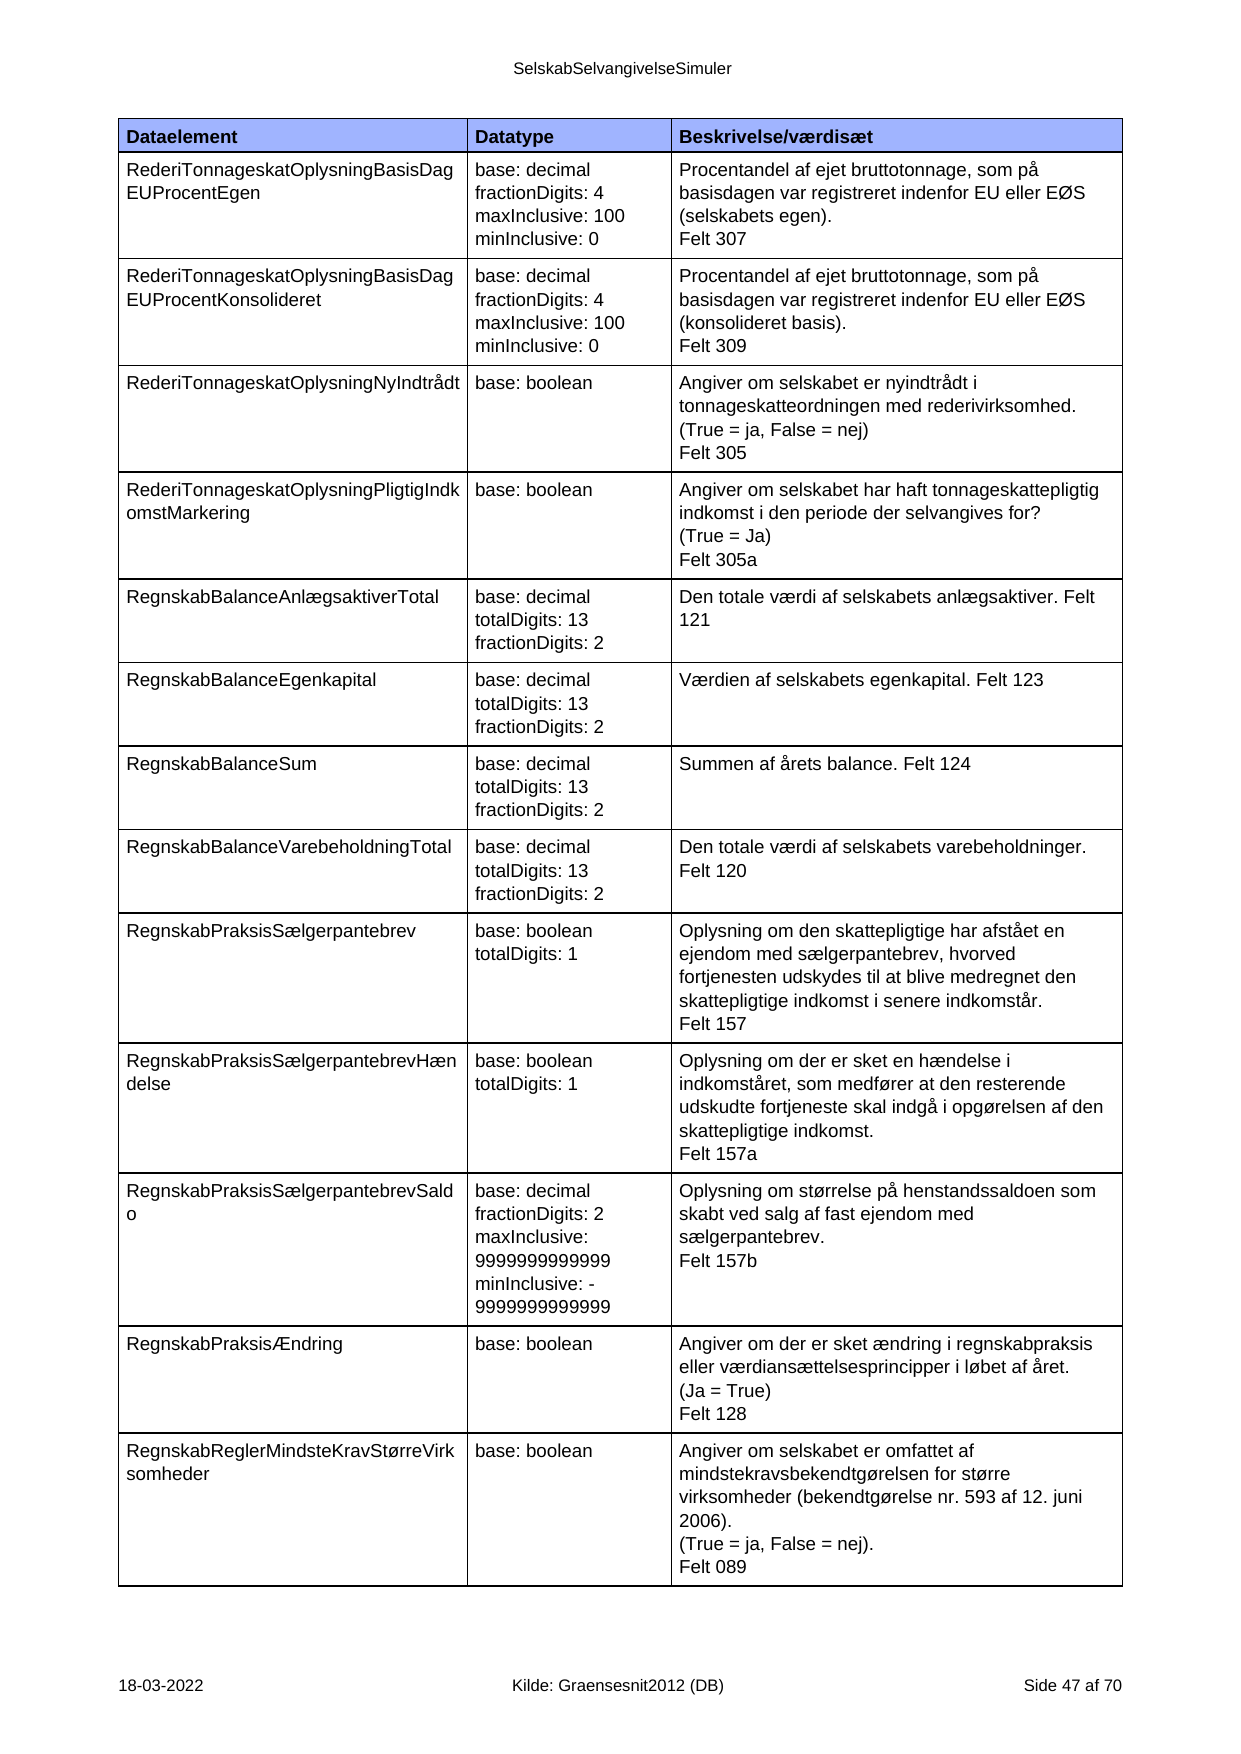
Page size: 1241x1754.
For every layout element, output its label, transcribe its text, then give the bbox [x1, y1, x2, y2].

table_cell base: boolean [468, 1434, 671, 1585]
table_cell base: decimal totalDigits: 13 fractionDigits: 2 [468, 830, 671, 912]
table_cell base: decimal totalDigits: 13 fractionDigits: 2 [468, 580, 671, 662]
table_cell RederiTonnageskatOplysningBasisDagEUProcentKonsolideret [119, 259, 467, 364]
table_cell Værdien af selskabets egenkapital. Felt 123 [672, 663, 1122, 745]
table_cell base: boolean totalDigits: 1 [468, 1044, 671, 1172]
table_cell base: boolean [468, 473, 671, 578]
table_cell Procentandel af ejet bruttotonnage, som på basisdagen var registreret indenfor EU eller EØS (selskabets egen). Felt 307 [672, 153, 1122, 258]
table_cell base: decimal totalDigits: 13 fractionDigits: 2 [468, 747, 671, 829]
table_cell base: decimal totalDigits: 13 fractionDigits: 2 [468, 663, 671, 745]
table_header Beskrivelse/værdisæt [672, 119, 1122, 151]
table_cell base: boolean [468, 1327, 671, 1432]
table_cell Procentandel af ejet bruttotonnage, som på basisdagen var registreret indenfor EU eller EØS (konsolideret basis). Felt 309 [672, 259, 1122, 364]
table_cell Angiver om der er sket ændring i regnskabpraksis eller værdiansættelsesprincipper i løbet af året. (Ja = True) Felt 128 [672, 1327, 1122, 1432]
table_cell RederiTonnageskatOplysningPligtigIndkomstMarkering [119, 473, 467, 578]
table_header Dataelement [119, 119, 467, 151]
table_cell Den totale værdi af selskabets anlægsaktiver. Felt 121 [672, 580, 1122, 662]
table_cell base: boolean totalDigits: 1 [468, 914, 671, 1042]
table_cell Angiver om selskabet er omfattet af mindstekravsbekendtgørelsen for større virksomheder (bekendtgørelse nr. 593 af 12. juni 2006). (True = ja, False = nej). Felt 089 [672, 1434, 1122, 1585]
table_cell Oplysning om der er sket en hændelse i indkomståret, som medfører at den resterende udskudte fortjeneste skal indgå i opgørelsen af den skattepligtige indkomst. Felt 157a [672, 1044, 1122, 1172]
table_cell RegnskabPraksisSælgerpantebrev [119, 914, 467, 1042]
table_cell RederiTonnageskatOplysningNyIndtrådt [119, 366, 467, 471]
table_cell RegnskabBalanceEgenkapital [119, 663, 467, 745]
table_cell base: decimal fractionDigits: 4 maxInclusive: 100 minInclusive: 0 [468, 259, 671, 364]
table_cell Angiver om selskabet er nyindtrådt i tonnageskatteordningen med rederivirksomhed. (True = ja, False = nej) Felt 305 [672, 366, 1122, 471]
table_cell base: boolean [468, 366, 671, 471]
table_cell RederiTonnageskatOplysningBasisDagEUProcentEgen [119, 153, 467, 258]
table_cell RegnskabPraksisSælgerpantebrevHændelse [119, 1044, 467, 1172]
table_cell base: decimal fractionDigits: 2 maxInclusive: 9999999999999 minInclusive: -9999999999999 [468, 1174, 671, 1325]
table_cell Angiver om selskabet har haft tonnageskattepligtig indkomst i den periode der selvangives for? (True = Ja) Felt 305a [672, 473, 1122, 578]
table_cell Oplysning om størrelse på henstandssaldoen som skabt ved salg af fast ejendom med sælgerpantebrev. Felt 157b [672, 1174, 1122, 1325]
table_cell base: decimal fractionDigits: 4 maxInclusive: 100 minInclusive: 0 [468, 153, 671, 258]
table_cell RegnskabReglerMindsteKravStørreVirksomheder [119, 1434, 467, 1585]
table_cell Oplysning om den skattepligtige har afstået en ejendom med sælgerpantebrev, hvorved fortjenesten udskydes til at blive medregnet den skattepligtige indkomst i senere indkomstår. Felt 157 [672, 914, 1122, 1042]
table_cell Den totale værdi af selskabets varebeholdninger. Felt 120 [672, 830, 1122, 912]
table_header Datatype [468, 119, 671, 151]
table_cell RegnskabBalanceVarebeholdningTotal [119, 830, 467, 912]
table_cell RegnskabBalanceAnlægsaktiverTotal [119, 580, 467, 662]
table_cell RegnskabPraksisSælgerpantebrevSaldo [119, 1174, 467, 1325]
table_cell Summen af årets balance. Felt 124 [672, 747, 1122, 829]
table_cell RegnskabPraksisÆndring [119, 1327, 467, 1432]
table_cell RegnskabBalanceSum [119, 747, 467, 829]
